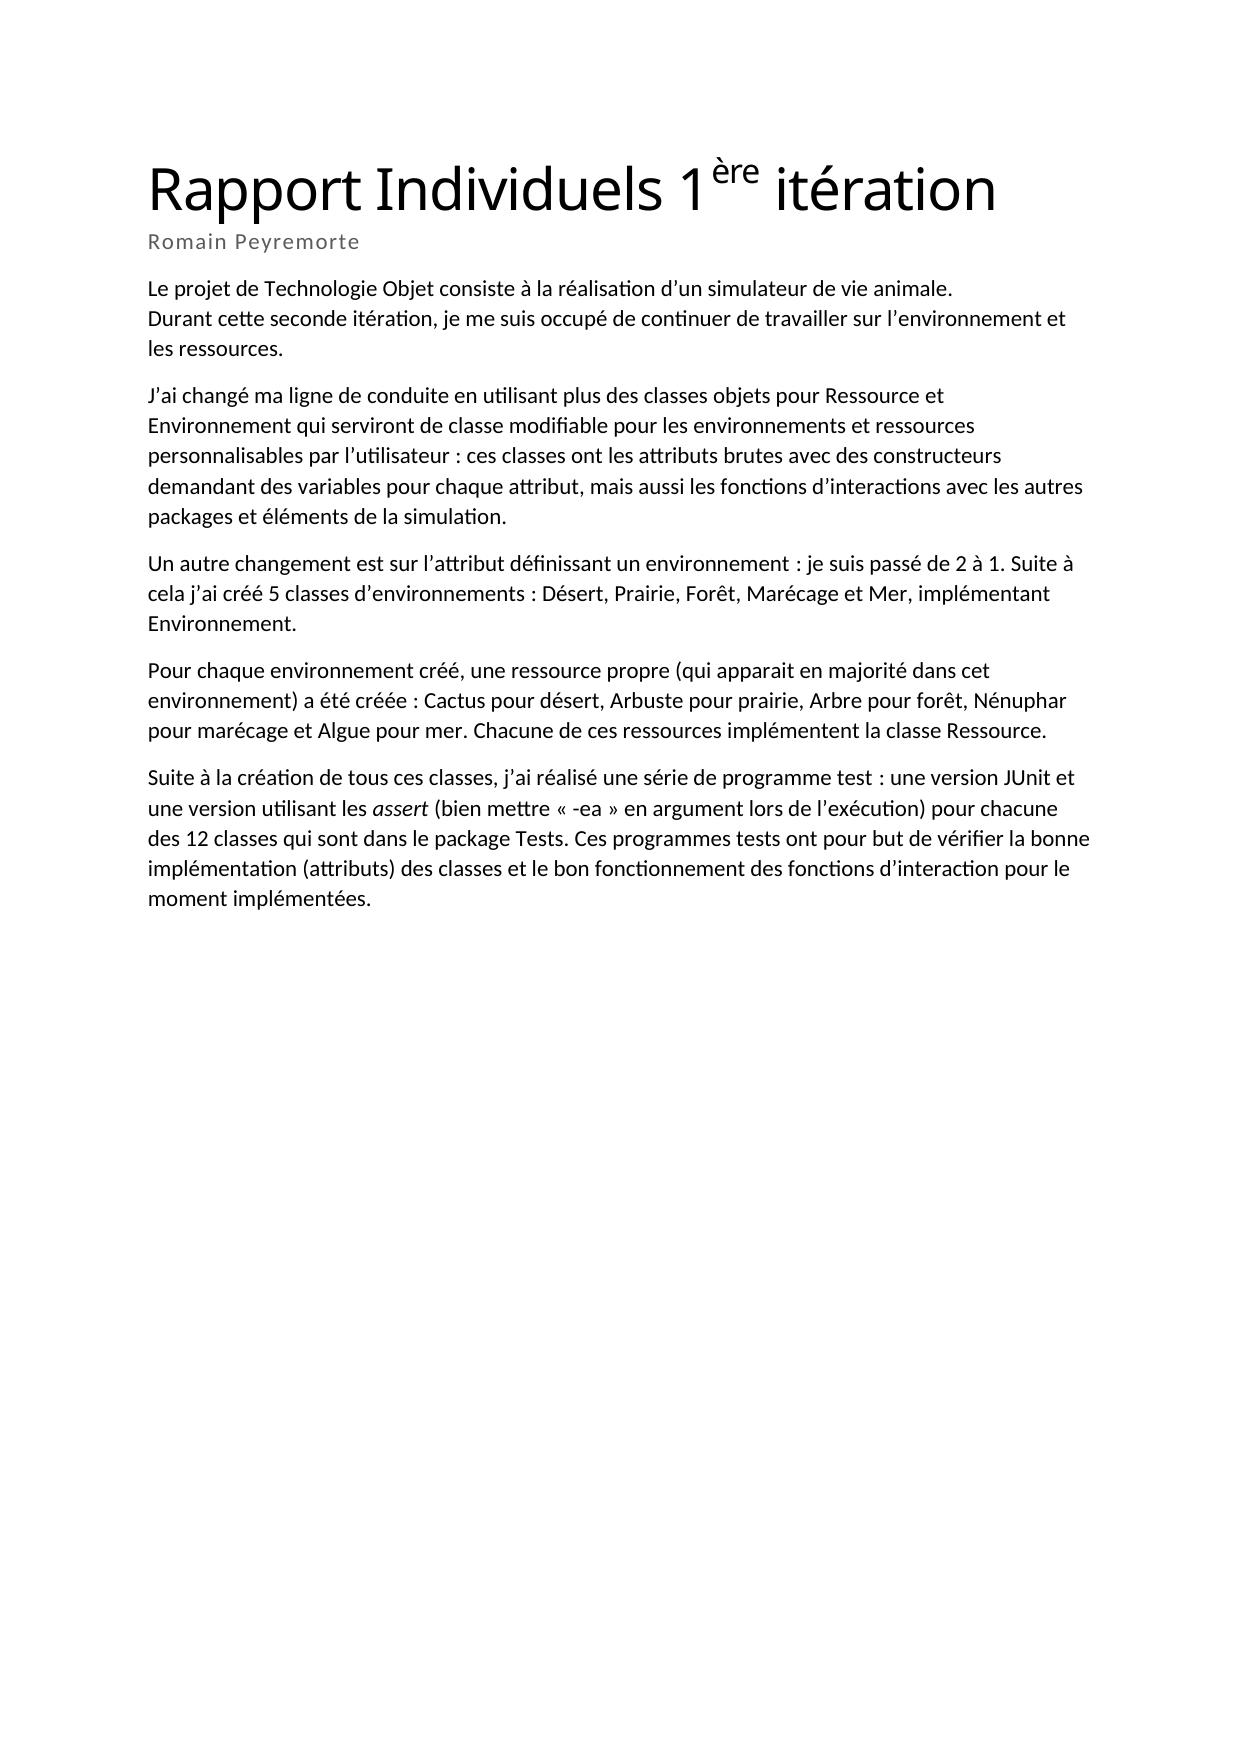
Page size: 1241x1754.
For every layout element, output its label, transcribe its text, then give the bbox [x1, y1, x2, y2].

text J’ai changé ma ligne de conduite en utilisant plus des classes objets pour Ressource et Environnement qui serviront de classe modifiable pour les environnements et ressources personnalisables par l’utilisateur : ces classes ont les attributs brutes avec des constructeurs demandant des variables pour chaque attribut, mais aussi les fonctions d’interactions avec les autres packages et éléments de la simulation. [148, 381, 1093, 530]
text Pour chaque environnement créé, une ressource propre (qui apparait en majorité dans cet environnement) a été créée : Cactus pour désert, Arbuste pour prairie, Arbre pour forêt, Nénuphar pour marécage et Algue pour mer. Chacune de ces ressources implémentent la classe Ressource. [148, 656, 1093, 745]
title Rapport Individuels 1ère itération [148, 148, 1093, 227]
text Suite à la création de tous ces classes, j’ai réalisé une série de programme test : une version JUnit et une version utilisant les assert (bien mettre « -ea » en argument lors de l’exécution) pour chacune des 12 classes qui sont dans le package Tests. Ces programmes tests ont pour but de vérifier la bonne implémentation (attributs) des classes et le bon fonctionnement des fonctions d’interaction pour le moment implémentées. [148, 763, 1093, 912]
text Le projet de Technologie Objet consiste à la réalisation d’un simulateur de vie animale. Durant cette seconde itération, je me suis occupé de continuer de travailler sur l’environnement et les ressources. [148, 274, 1093, 362]
subtitle Romain Peyremorte [148, 227, 1093, 255]
text Un autre changement est sur l’attribut définissant un environnement : je suis passé de 2 à 1. Suite à cela j’ai créé 5 classes d’environnements : Désert, Prairie, Forêt, Marécage et Mer, implémentant Environnement. [148, 549, 1093, 637]
